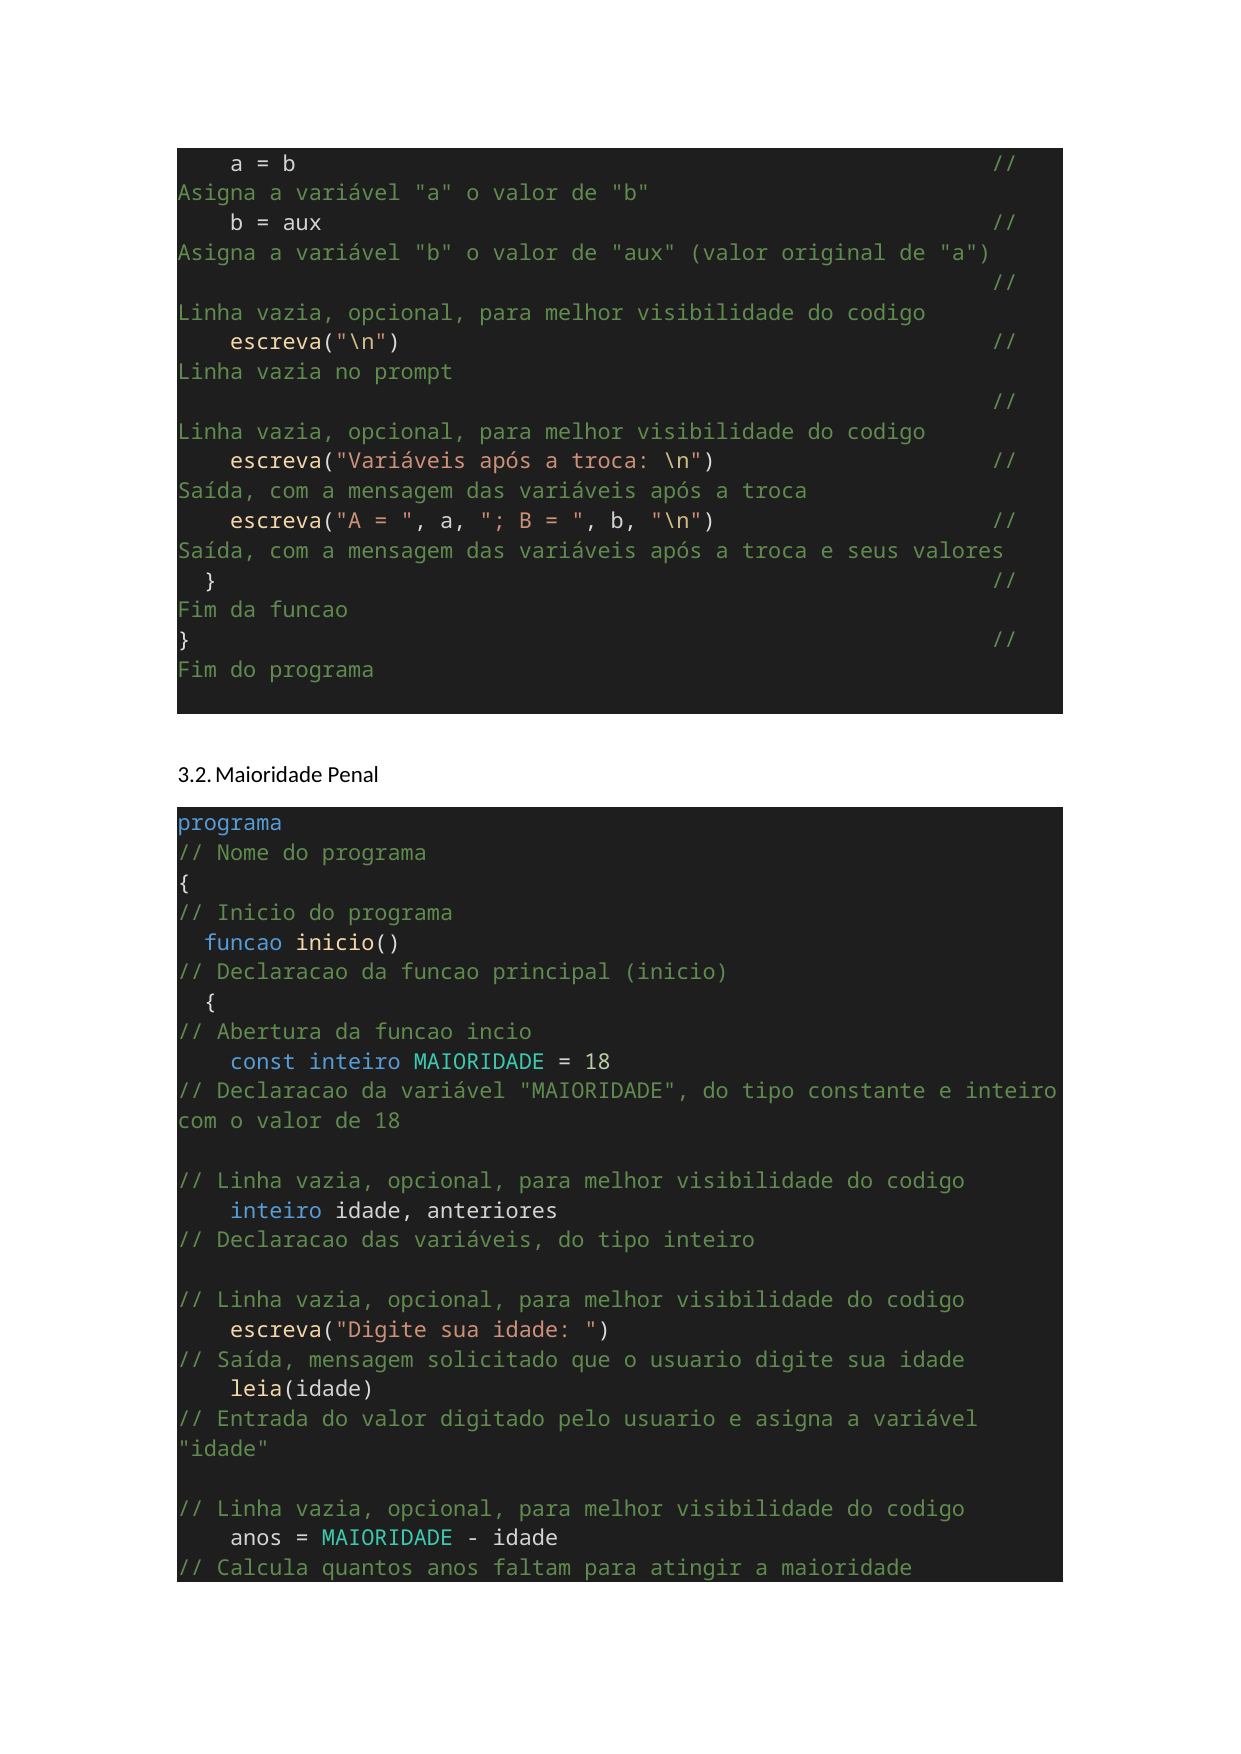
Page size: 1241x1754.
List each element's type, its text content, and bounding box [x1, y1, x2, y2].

text b = aux // Asigna a variável "b" o valor de "aux" (valor original de "a") [177, 207, 1063, 267]
text a = b // Asigna a variável "a" o valor de "b" [177, 148, 1063, 207]
text escreva("Variáveis após a troca: \n") // Saída, com a mensagem das variáveis após a troca [177, 446, 1063, 505]
text inteiro idade, anteriores // Declaracao das variáveis, do tipo inteiro [177, 1195, 1063, 1254]
text programa // Nome do programa [177, 807, 1063, 867]
text escreva("\n") // Linha vazia no prompt [177, 326, 1063, 386]
text leia(idade) // Entrada do valor digitado pelo usuario e asigna a variável "idade" [177, 1373, 1063, 1463]
list Maioridade Penal [177, 761, 1063, 788]
text anos = MAIORIDADE - idade // Calcula quantos anos faltam para atingir a maioridade [177, 1522, 1063, 1582]
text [177, 1463, 1063, 1522]
text // Linha vazia, opcional, para melhor visibilidade do codigo [177, 386, 1063, 446]
text } // Fim do programa [177, 624, 1063, 684]
text escreva("A = ", a, "; B = ", b, "\n") // Saída, com a mensagem das variáveis após a troca e seus valores [177, 505, 1063, 565]
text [177, 267, 1063, 326]
text funcao inicio() // Declaracao da funcao principal (inicio) [177, 927, 1063, 986]
text // Linha vazia, opcional, para melhor visibilidade do codigo [177, 1254, 1063, 1314]
text const inteiro MAIORIDADE = 18 // Declaracao da variável "MAIORIDADE", do tipo constante e inteiro com o valor de 18 [177, 1046, 1063, 1135]
text { // Inicio do programa [177, 867, 1063, 927]
text } // Fim da funcao [177, 565, 1063, 624]
text escreva("Digite sua idade: ") // Saída, mensagem solicitado que o usuario digite sua idade [177, 1314, 1063, 1373]
text // Linha vazia, opcional, para melhor visibilidade do codigo [177, 1135, 1063, 1195]
text { // Abertura da funcao incio [177, 986, 1063, 1046]
